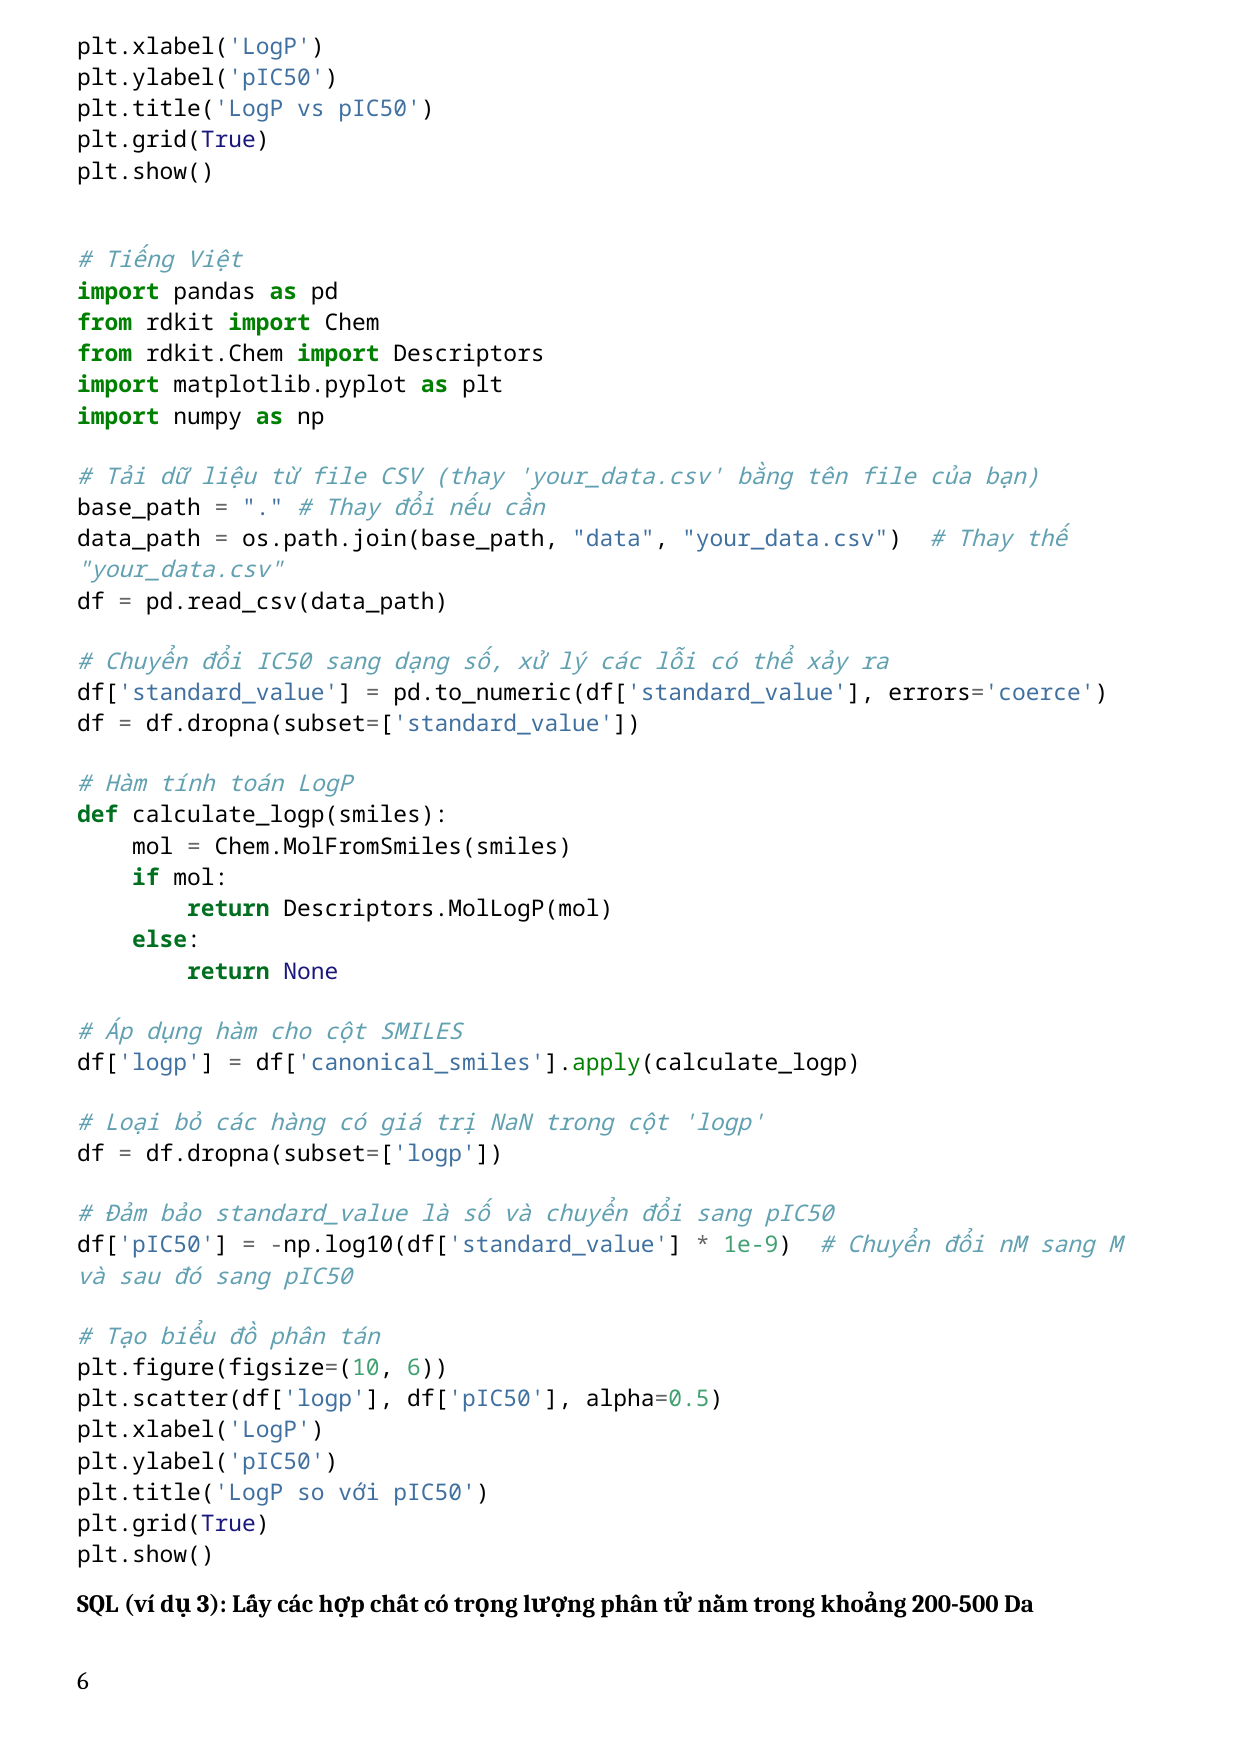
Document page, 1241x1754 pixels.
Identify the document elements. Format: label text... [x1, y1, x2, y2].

text SQL (ví dụ 3): Lấy các hợp chất có trọng lượng phân tử nằm trong khoảng 200-500 Da [77, 1590, 1163, 1619]
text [77, 29, 1163, 1569]
